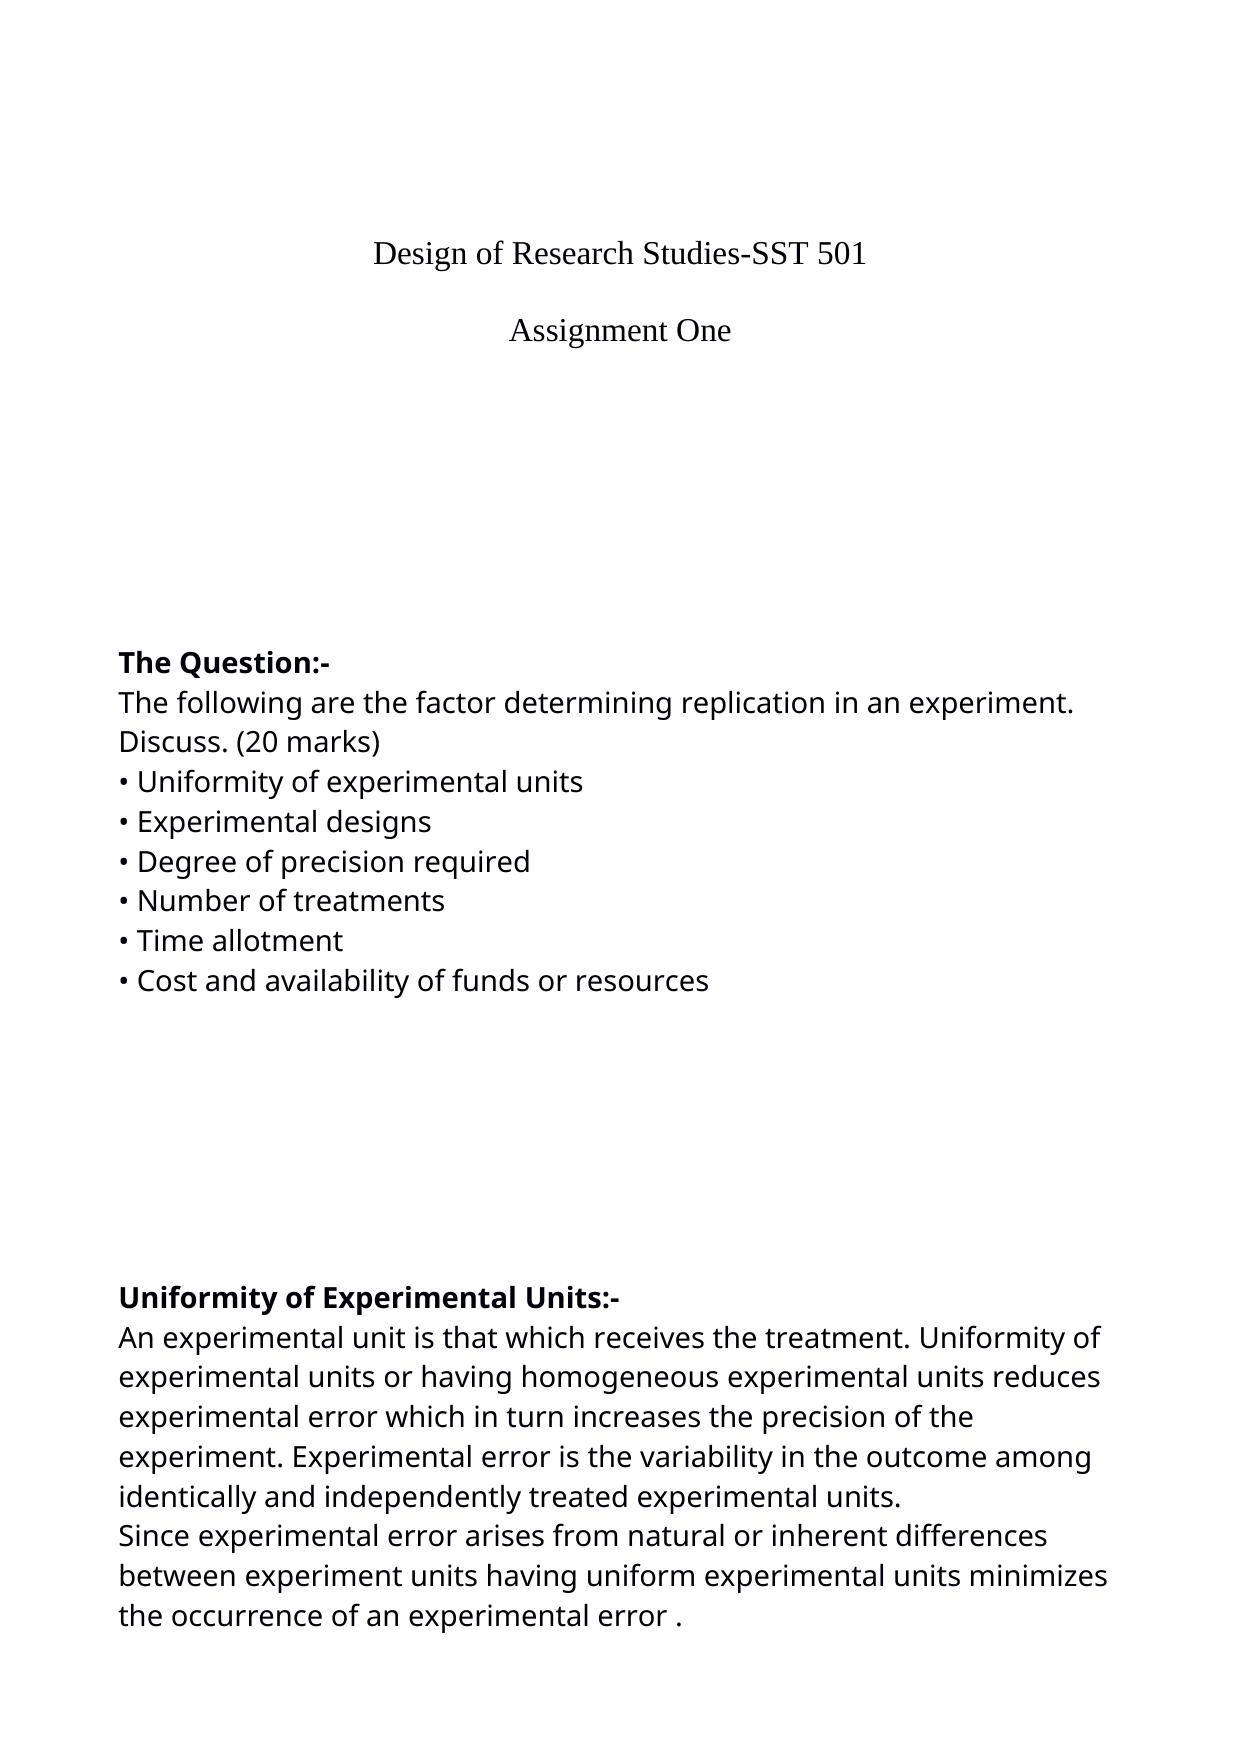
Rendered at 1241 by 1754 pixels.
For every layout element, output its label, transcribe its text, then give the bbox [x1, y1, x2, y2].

text Uniformity of Experimental Units:- [118, 1277, 1122, 1317]
text • Degree of precision required [118, 841, 1122, 881]
text The Question:- [118, 642, 1122, 682]
text The following are the factor determining replication in an experiment. Discuss. (20 marks) [118, 682, 1122, 761]
text Since experimental error arises from natural or inherent differences between experiment units having uniform experimental units minimizes the occurrence of an experimental error . [118, 1516, 1122, 1634]
text Assignment One [118, 310, 1122, 348]
text • Experimental designs [118, 801, 1122, 841]
text • Time allotment [118, 920, 1122, 960]
text Design of Research Studies-SST 501 [118, 233, 1122, 271]
text • Uniformity of experimental units [118, 761, 1122, 801]
text • Cost and availability of funds or resources [118, 960, 1122, 999]
text • Number of treatments [118, 881, 1122, 920]
text An experimental unit is that which receives the treatment. Uniformity of experimental units or having homogeneous experimental units reduces experimental error which in turn increases the precision of the experiment. Experimental error is the variability in the outcome among identically and independently treated experimental units. [118, 1317, 1122, 1516]
